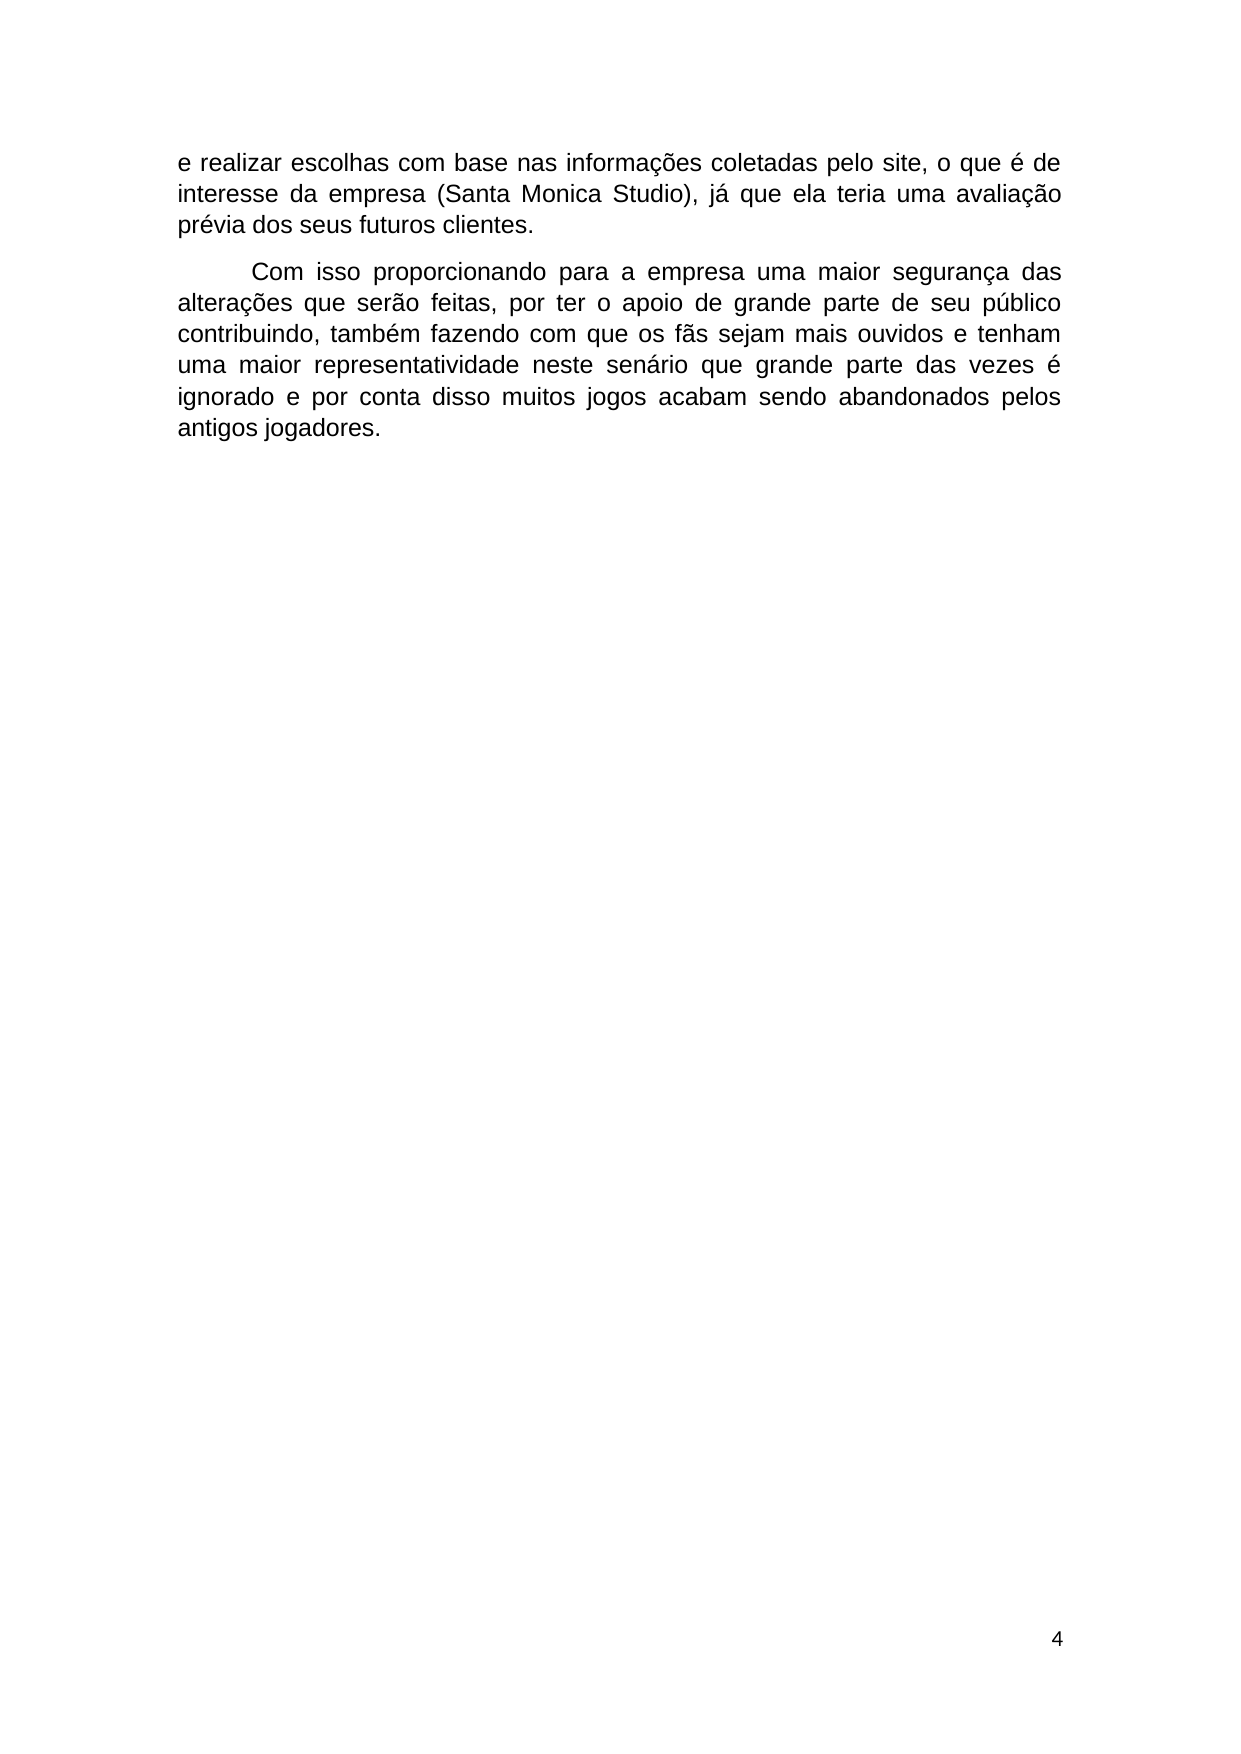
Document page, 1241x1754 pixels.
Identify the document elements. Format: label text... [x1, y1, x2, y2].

text Com isso proporcionando para a empresa uma maior segurança das alterações que serão feitas, por ter o apoio de grande parte de seu público contribuindo, também fazendo com que os fãs sejam mais ouvidos e tenham uma maior representatividade neste senário que grande parte das vezes é ignorado e por conta disso muitos jogos acabam sendo abandonados pelos antigos jogadores. [177, 257, 1063, 441]
